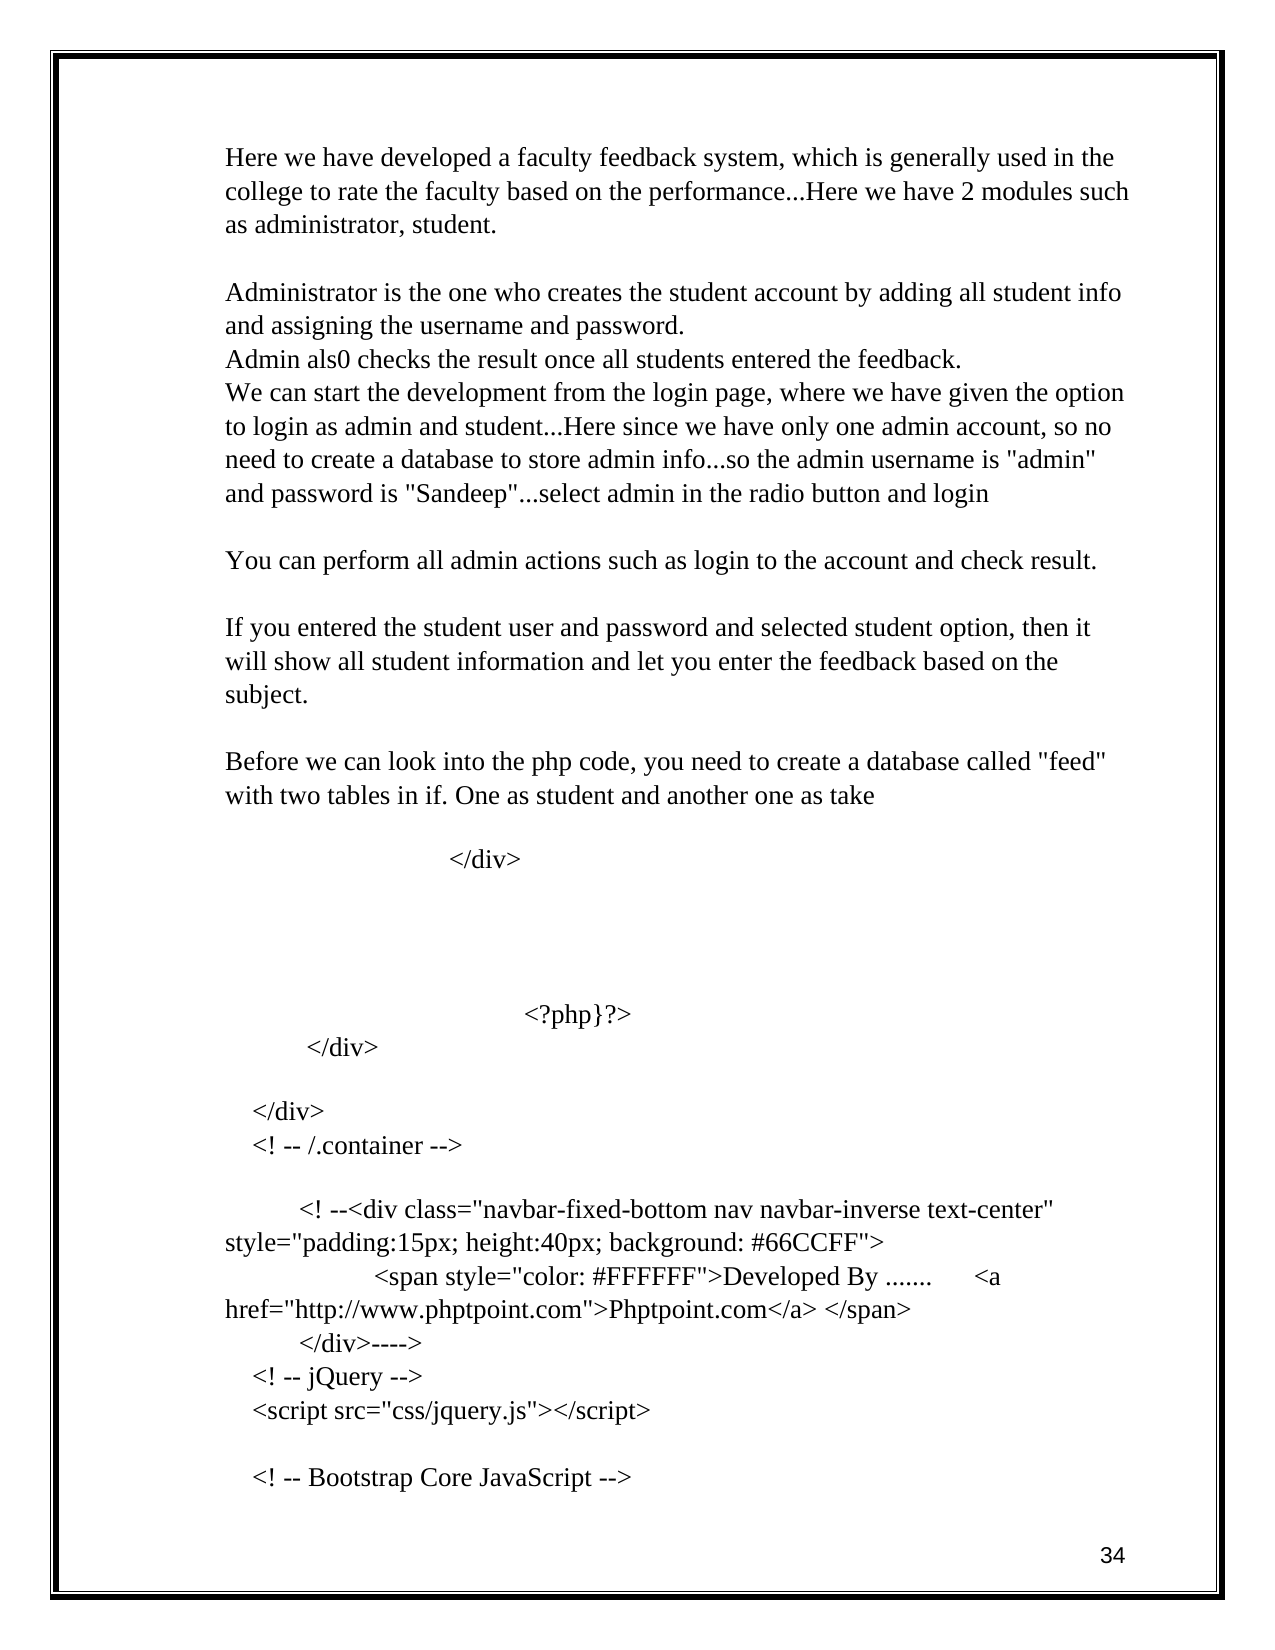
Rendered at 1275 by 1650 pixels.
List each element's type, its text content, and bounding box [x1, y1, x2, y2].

text We can start the development from the login page, where we have given the option to login as admin and student...Here since we have only one admin account, so no need to create a database to store admin info...so the admin username is "admin" and password is "Sandeep"...select admin in the radio button and login [225, 376, 1133, 508]
text <script src="css/jquery.js"></script> [225, 1394, 1133, 1425]
text </div> [225, 1095, 1133, 1126]
text <! -- Bootstrap Core JavaScript --> [225, 1461, 1133, 1492]
text <! --<div class="navbar-fixed-bottom nav navbar-inverse text-center" style="padding:15px; height:40px; background: #66CCFF"> [225, 1193, 1133, 1257]
text Administrator is the one who creates the student account by adding all student info and assigning the username and password. [225, 276, 1133, 340]
text Admin als0 checks the result once all students entered the feedback. [225, 343, 1133, 374]
text <! -- /.container --> [225, 1129, 1133, 1160]
text <! -- jQuery --> [225, 1361, 1133, 1392]
text Here we have developed a faculty feedback system, which is generally used in the college to rate the faculty based on the performance...Here we have 2 modules such as administrator, student. [225, 142, 1133, 240]
text </div>----> [225, 1327, 1133, 1358]
text You can perform all admin actions such as login to the account and check result. [225, 544, 1133, 575]
text <?php}?> [225, 998, 1133, 1029]
text Before we can look into the php code, you need to create a database called "feed" with two tables in if. One as student and another one as take [225, 745, 1133, 810]
text </div> [225, 1032, 1133, 1063]
text <span style="color: #FFFFFF">Developed By ....... <a href="http://www.phptpoint.com">Phptpoint.com</a> </span> [225, 1260, 1133, 1324]
text </div> [225, 843, 1133, 874]
text If you entered the student user and password and selected student option, then it will show all student information and let you enter the feedback based on the subject. [225, 611, 1133, 709]
